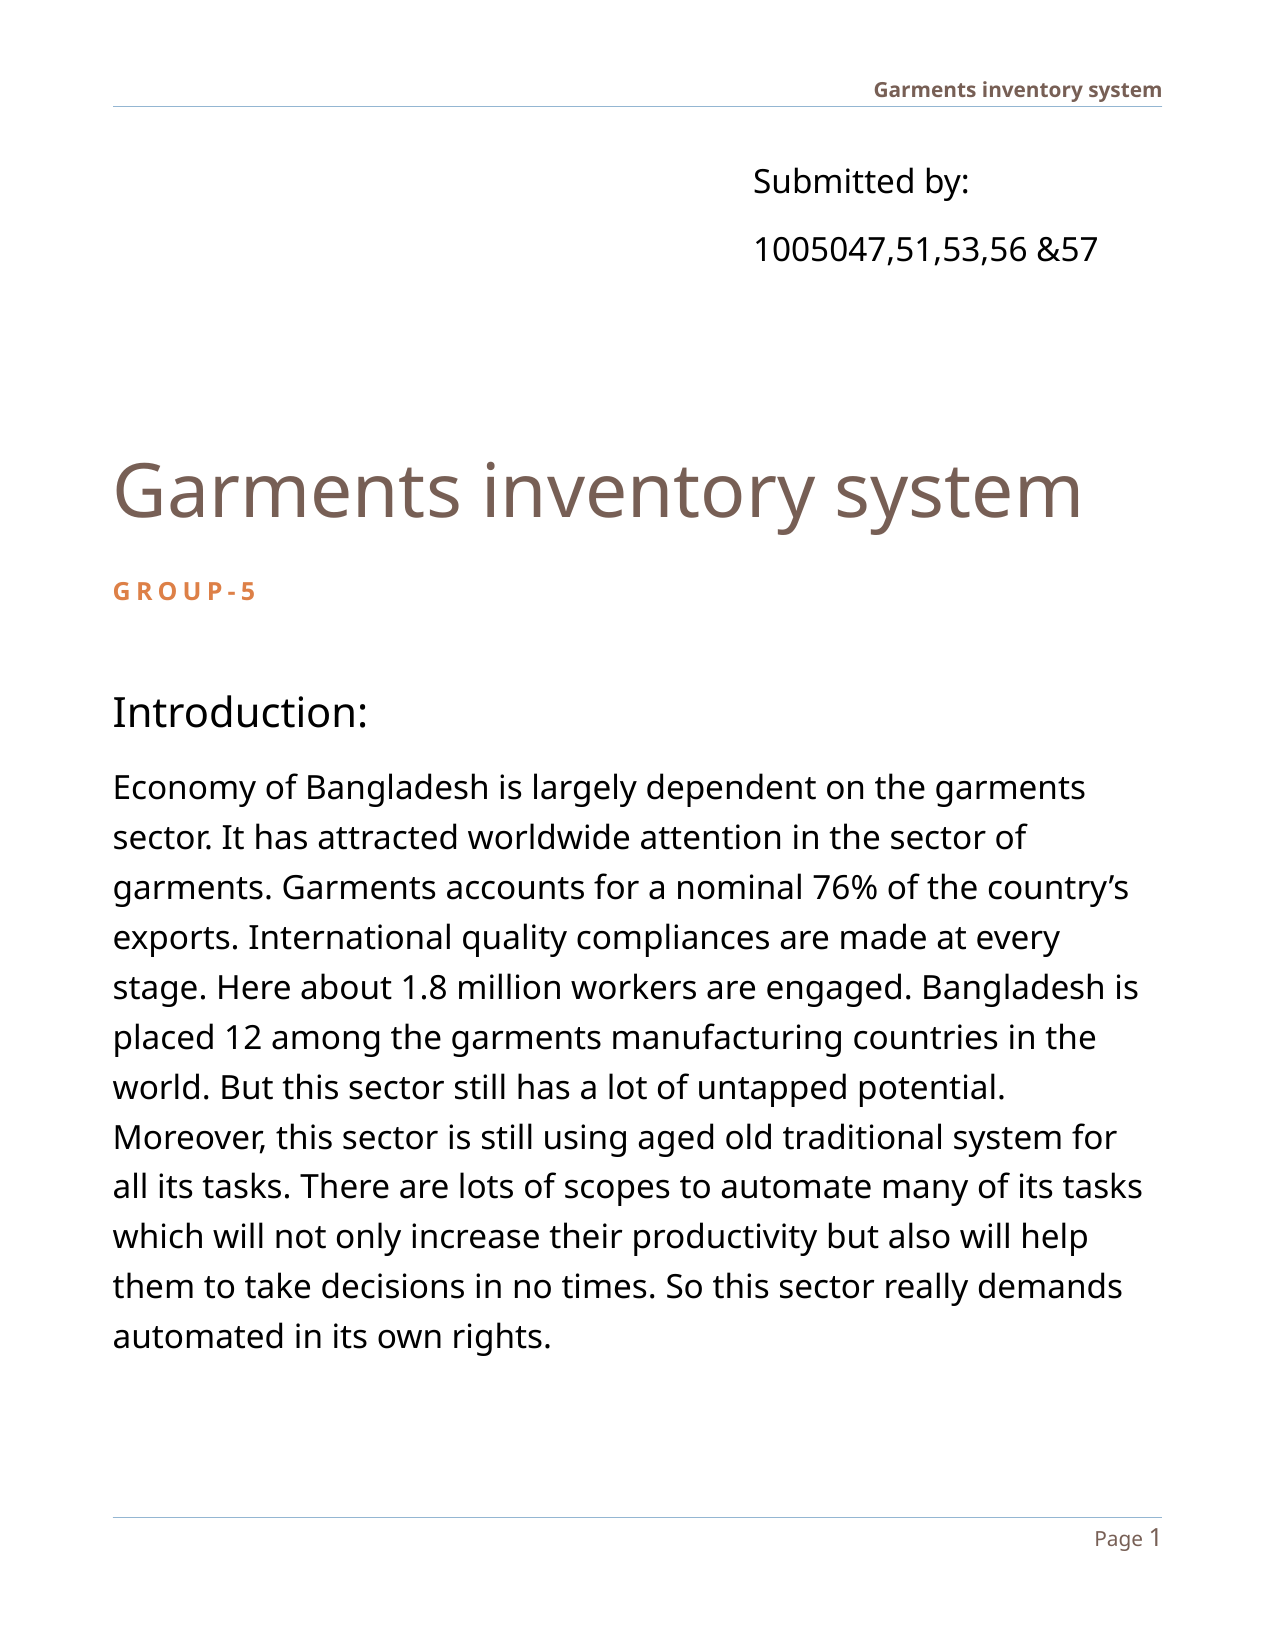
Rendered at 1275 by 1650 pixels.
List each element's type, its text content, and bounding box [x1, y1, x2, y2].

text Introduction: [112, 683, 1162, 740]
text Economy of Bangladesh is largely dependent on the garments sector. It has attracted worldwide attention in the sector of garments. Garments accounts for a nominal 76% of the country’s exports. International quality compliances are made at every stage. Here about 1.8 million workers are engaged. Bangladesh is placed 12 among the garments manufacturing countries in the world. But this sector still has a lot of untapped potential. Moreover, this sector is still using aged old traditional system for all its tasks. There are lots of scopes to automate many of its tasks which will not only increase their productivity but also will help them to take decisions in no times. So this sector really demands automated in its own rights. [112, 764, 1162, 1358]
